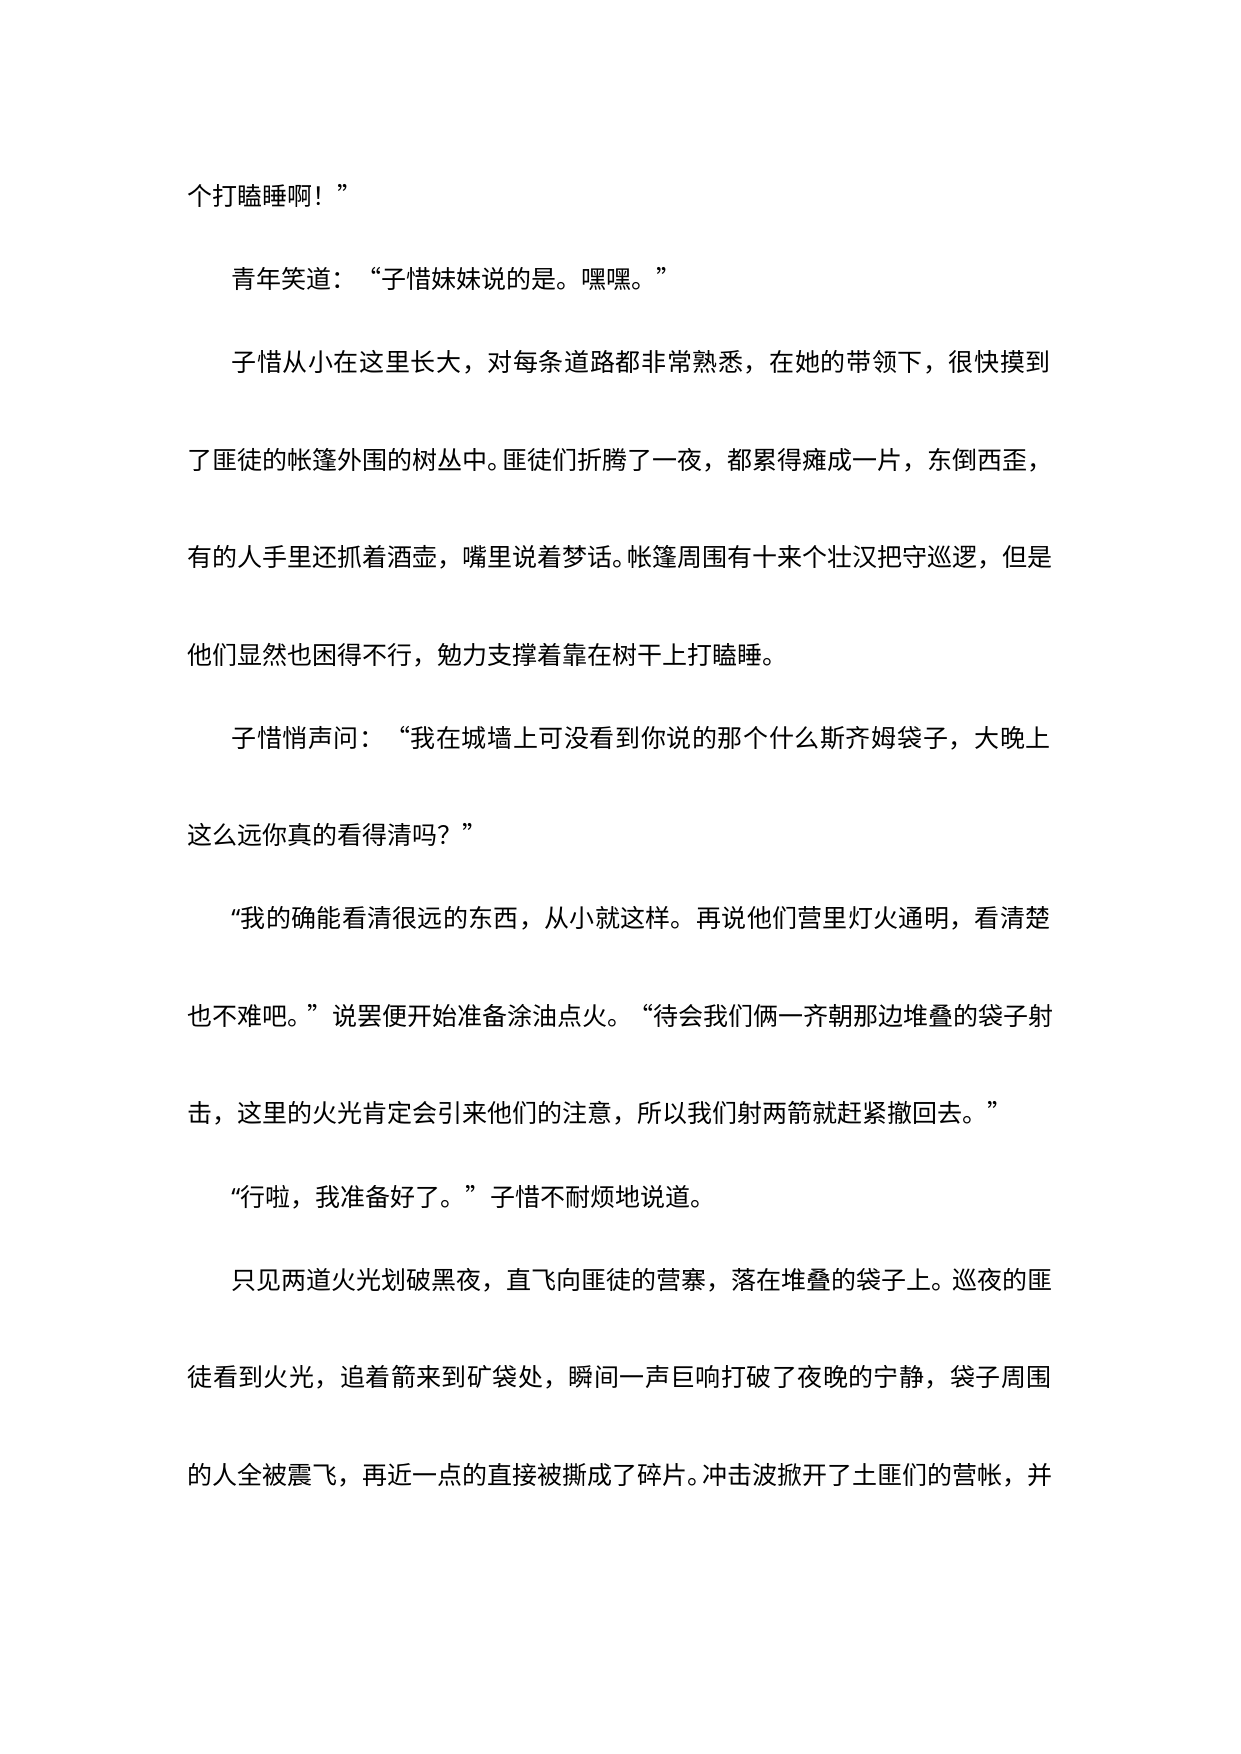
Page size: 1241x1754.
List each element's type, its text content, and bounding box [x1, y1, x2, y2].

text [187, 162, 1053, 324]
text 子惜悄声问：“我在城墙上可没看到你说的那个什么斯齐姆袋子，大晚上这么远你真的看得清吗？” [187, 801, 1053, 964]
text 青年笑道：“子惜妹妹说的是。嘿嘿。” [187, 343, 1053, 408]
text “我的确能看清很远的东西，从小就这样。再说他们营里灯火通明，看清楚也不难吧。”说罢便开始准备涂油点火。“待会我们俩一齐朝那边堆叠的袋子射击，这里的火光肯定会引来他们的注意，所以我们射两箭就赶紧撤回去。” [187, 982, 1053, 1242]
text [187, 1343, 1053, 1506]
text 子惜从小在这里长大，对每条道路都非常熟悉，在她的带领下，很快摸到了匪徒的帐篷外围的树丛中。匪徒们折腾了一夜，都累得瘫成一片，东倒西歪，有的人手里还抓着酒壶，嘴里说着梦话。帐篷周围有十来个壮汉把守巡逻，但是他们显然也困得不行，勉力支撑着靠在树干上打瞌睡。 [187, 426, 1053, 783]
text “行啦，我准备好了。”子惜不耐烦地说道。 [187, 1260, 1053, 1325]
